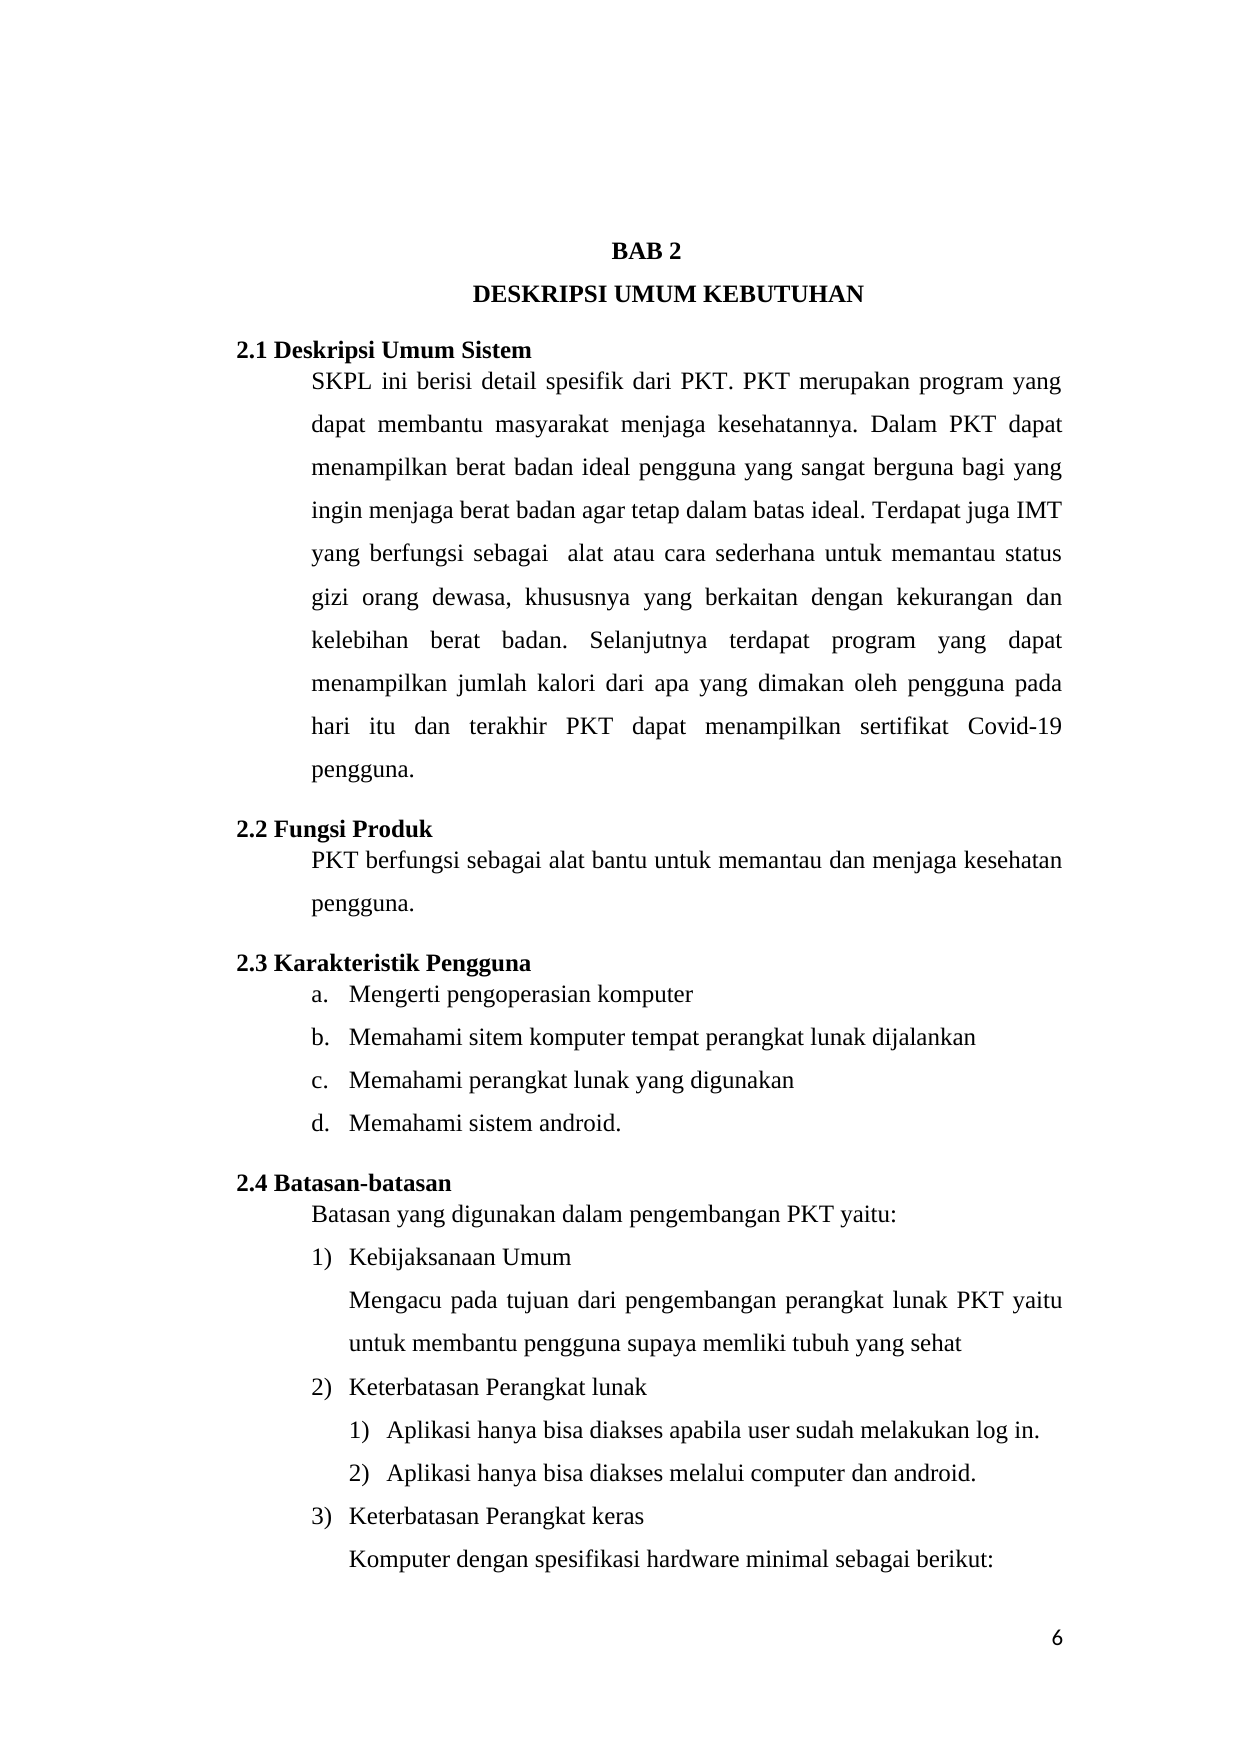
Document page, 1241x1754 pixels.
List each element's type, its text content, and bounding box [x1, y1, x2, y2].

list Aplikasi hanya bisa diakses apabila user sudah melakukan log in. [349, 1415, 1063, 1443]
subtitle Deskripsi Umum Sistem [236, 335, 1063, 364]
list Keterbatasan Perangkat keras [311, 1501, 1063, 1530]
list Batasan yang digunakan dalam pengembangan PKT yaitu: [311, 1199, 1063, 1228]
list Memahami sistem android. [311, 1108, 1063, 1137]
subtitle Fungsi Produk [236, 814, 1063, 843]
list Kebijaksanaan Umum [311, 1242, 1063, 1271]
subtitle DESKRIPSI UMUM KEBUTUHAN [236, 236, 1063, 308]
list Memahami perangkat lunak yang digunakan [311, 1065, 1063, 1094]
list Keterbatasan Perangkat lunak [311, 1372, 1063, 1400]
list Komputer dengan spesifikasi hardware minimal sebagai berikut: [349, 1544, 1063, 1573]
list Memahami sitem komputer tempat perangkat lunak dijalankan [311, 1022, 1063, 1051]
list Mengacu pada tujuan dari pengembangan perangkat lunak PKT yaitu untuk membantu pengguna supaya memliki tubuh yang sehat [349, 1285, 1063, 1357]
subtitle Karakteristik Pengguna [236, 948, 1063, 977]
list SKPL ini berisi detail spesifik dari PKT. PKT merupakan program yang dapat membantu masyarakat menjaga kesehatannya. Dalam PKT dapat menampilkan berat badan ideal pengguna yang sangat berguna bagi yang ingin menjaga berat badan agar tetap dalam batas ideal. Terdapat juga IMT yang berfungsi sebagai alat atau cara sederhana untuk memantau status gizi orang dewasa, khususnya yang berkaitan dengan kekurangan dan kelebihan berat badan. Selanjutnya terdapat program yang dapat menampilkan jumlah kalori dari apa yang dimakan oleh pengguna pada hari itu dan terakhir PKT dapat menampilkan sertifikat Covid-19 pengguna. [311, 366, 1063, 783]
subtitle Batasan-batasan [236, 1168, 1063, 1197]
list Aplikasi hanya bisa diakses melalui computer dan android. [349, 1458, 1063, 1487]
list Mengerti pengoperasian komputer [311, 979, 1063, 1008]
list PKT berfungsi sebagai alat bantu untuk memantau dan menjaga kesehatan pengguna. [311, 845, 1063, 917]
